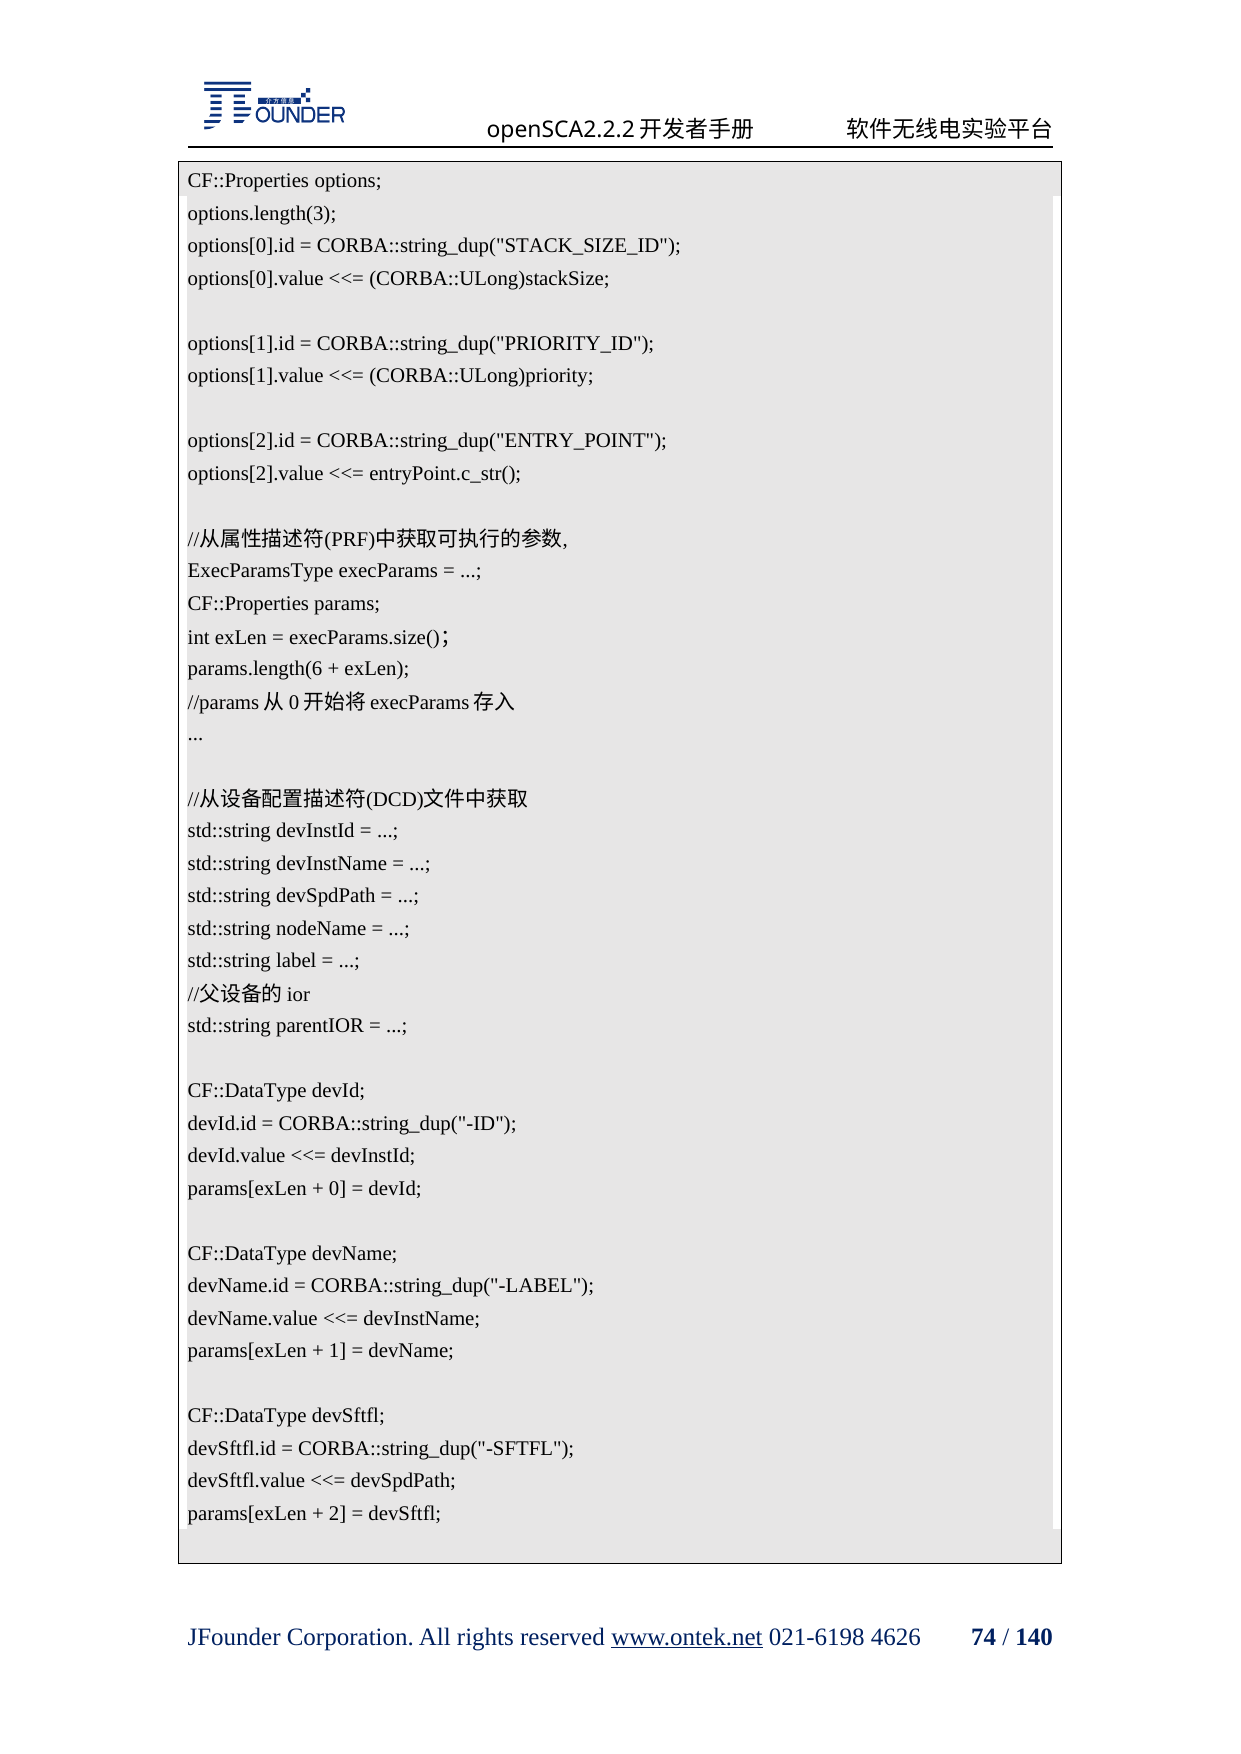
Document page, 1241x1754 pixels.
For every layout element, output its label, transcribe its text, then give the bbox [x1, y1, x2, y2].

text std::string devInstId = ...; [187, 814, 1053, 846]
text params[exLen + 1] = devName; [187, 1334, 1053, 1366]
text options[0].id = CORBA::string_dup("STACK_SIZE_ID"); [187, 229, 1053, 261]
text options[0].value <<= (CORBA::ULong)stackSize; [187, 261, 1053, 294]
text //父设备的ior [187, 976, 1053, 1009]
text options[1].value <<= (CORBA::ULong)priority; [187, 359, 1053, 391]
text params[exLen + 0] = devId; [187, 1171, 1053, 1204]
text devId.id = CORBA::string_dup("-ID"); [187, 1106, 1053, 1139]
text CF::Properties params; [187, 586, 1053, 619]
text //从设备配置描述符(DCD)文件中获取 [187, 781, 1053, 814]
text std::string devInstName = ...; [187, 846, 1053, 879]
text CF::DataType devId; [187, 1074, 1053, 1106]
text options[1].id = CORBA::string_dup("PRIORITY_ID"); [187, 326, 1053, 359]
text std::string label = ...; [187, 944, 1053, 976]
text //params从0开始将execParams存入 [187, 684, 1053, 716]
text devName.value <<= devInstName; [187, 1301, 1053, 1334]
text std::string nodeName = ...; [187, 911, 1053, 944]
text CF::DataType devName; [187, 1236, 1053, 1269]
text std::string devSpdPath = ...; [187, 879, 1053, 911]
text //从属性描述符(PRF)中获取可执行的参数, [187, 521, 1053, 554]
text ... [187, 716, 1053, 749]
text devName.id = CORBA::string_dup("-LABEL"); [187, 1269, 1053, 1301]
text ExecParamsType execParams = ...; [187, 554, 1053, 586]
text int exLen = execParams.size()； [187, 619, 1053, 651]
text options[2].value <<= entryPoint.c_str(); [187, 456, 1053, 489]
text CF::Properties options; [179, 162, 1061, 196]
text options.length(3); [187, 196, 1053, 229]
text devSftfl.value <<= devSpdPath; [187, 1464, 1053, 1496]
text params[exLen + 2] = devSftfl; [187, 1496, 1053, 1526]
text CF::DataType devSftfl; [187, 1399, 1053, 1431]
text devSftfl.id = CORBA::string_dup("-SFTFL"); [187, 1431, 1053, 1464]
text params.length(6 + exLen); [187, 651, 1053, 684]
picture [187, 73, 361, 138]
text devId.value <<= devInstId; [187, 1139, 1053, 1171]
text std::string parentIOR = ...; [187, 1009, 1053, 1041]
text options[2].id = CORBA::string_dup("ENTRY_POINT"); [187, 424, 1053, 456]
